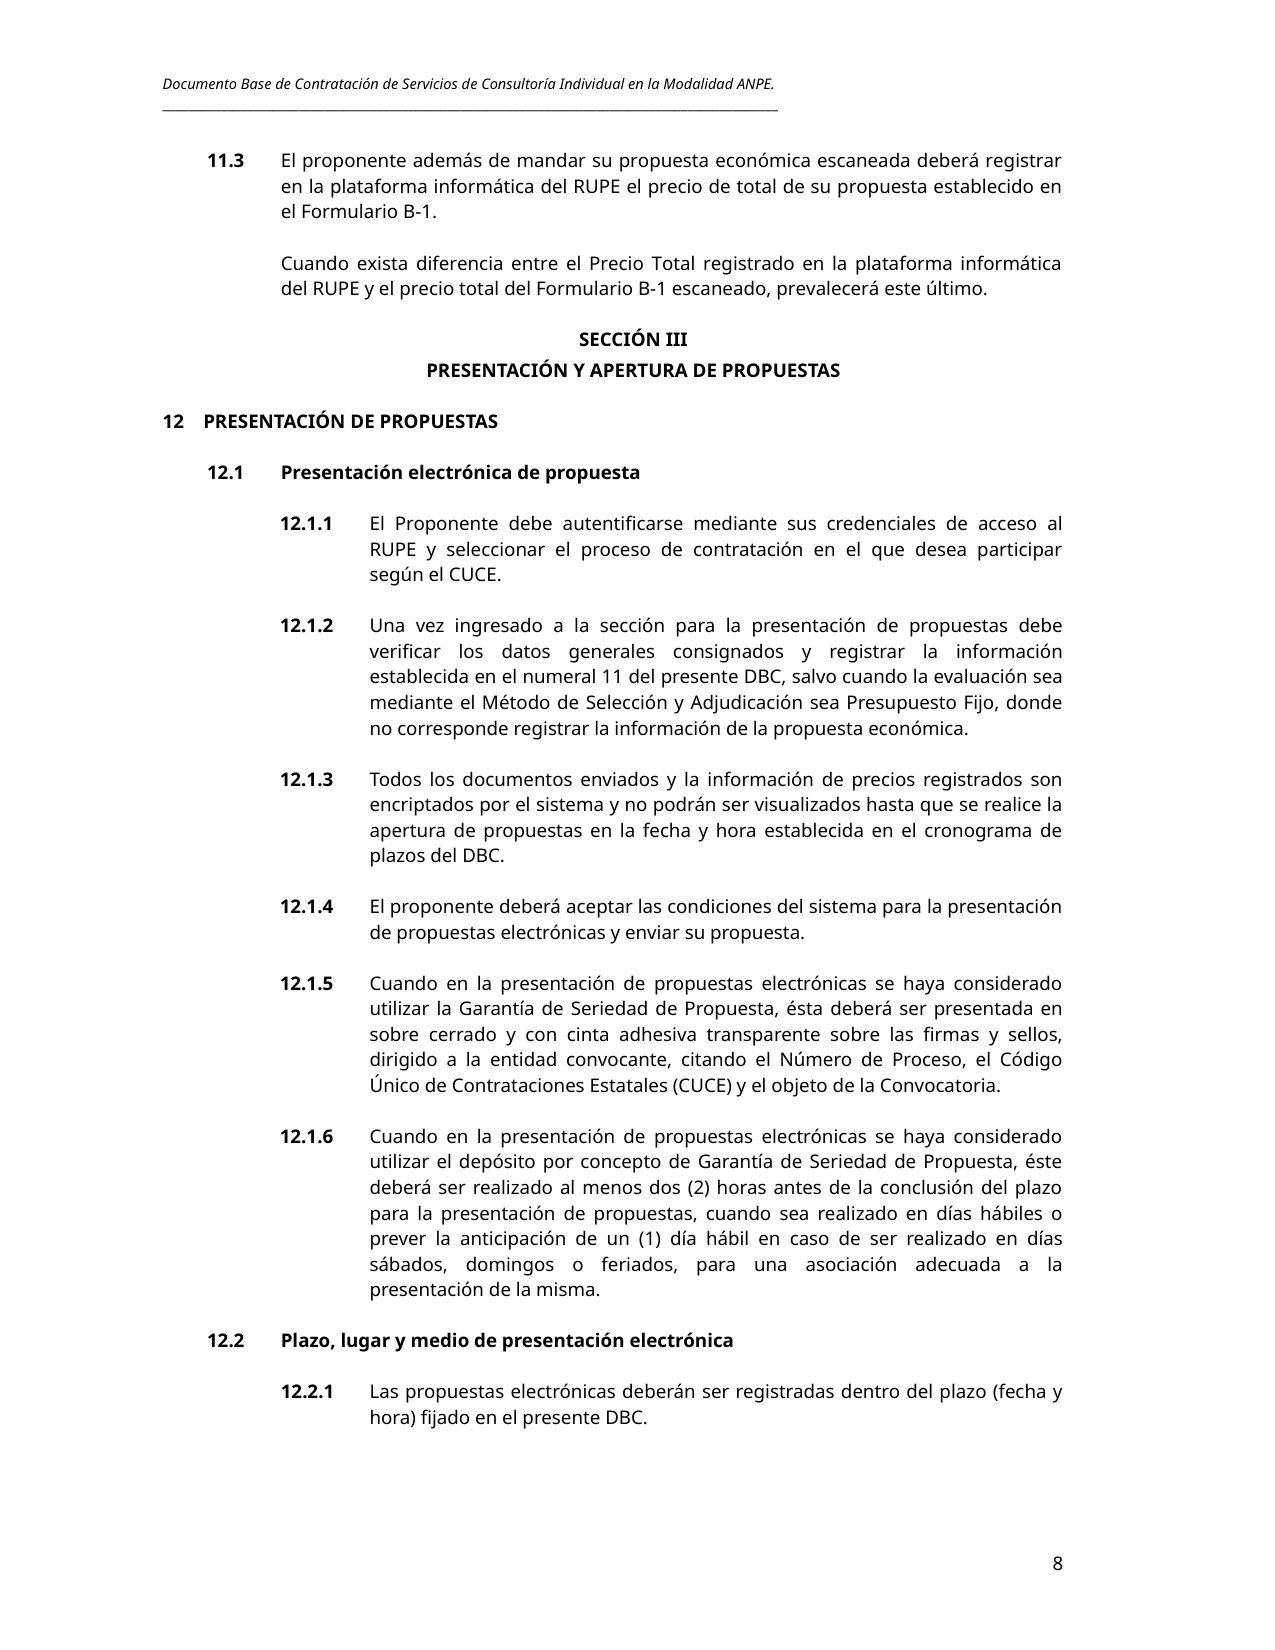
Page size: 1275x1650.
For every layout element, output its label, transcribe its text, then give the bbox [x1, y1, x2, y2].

title Presentación electrónica de propuesta [207, 460, 1063, 485]
title PRESENTACIÓN DE PROPUESTAS [162, 409, 1063, 434]
title Cuando en la presentación de propuestas electrónicas se haya considerado utilizar el depósito por concepto de Garantía de Seriedad de Propuesta, éste deberá ser realizado al menos dos (2) horas antes de la conclusión del plazo para la presentación de propuestas, cuando sea realizado en días hábiles o prever la anticipación de un (1) día hábil en caso de ser realizado en días sábados, domingos o feriados, para una asociación adecuada a la presentación de la misma. [279, 1123, 1063, 1302]
title El proponente deberá aceptar las condiciones del sistema para la presentación de propuestas electrónicas y enviar su propuesta. [279, 893, 1063, 944]
text Cuando exista diferencia entre el Precio Total registrado en la plataforma informática del RUPE y el precio total del Formulario B-1 escaneado, prevalecerá este último. [281, 250, 1063, 301]
title Las propuestas electrónicas deberán ser registradas dentro del plazo (fecha y hora) fijado en el presente DBC. [281, 1378, 1063, 1429]
title Cuando en la presentación de propuestas electrónicas se haya considerado utilizar la Garantía de Seriedad de Propuesta, ésta deberá ser presentada en sobre cerrado y con cinta adhesiva transparente sobre las firmas y sellos, dirigido a la entidad convocante, citando el Número de Proceso, el Código Único de Contrataciones Estatales (CUCE) y el objeto de la Convocatoria. [279, 970, 1063, 1098]
title Plazo, lugar y medio de presentación electrónica [207, 1327, 1063, 1353]
title El Proponente debe autentificarse mediante sus credenciales de acceso al RUPE y seleccionar el proceso de contratación en el que desea participar según el CUCE. [279, 511, 1063, 587]
title PRESENTACIÓN Y APERTURA DE PROPUESTAS [203, 358, 1063, 383]
list El proponente además de mandar su propuesta económica escaneada deberá registrar en la plataforma informática del RUPE el precio de total de su propuesta establecido en el Formulario B-1. [207, 148, 1063, 224]
title Todos los documentos enviados y la información de precios registrados son encriptados por el sistema y no podrán ser visualizados hasta que se realice la apertura de propuestas en la fecha y hora establecida en el cronograma de plazos del DBC. [279, 766, 1063, 868]
title SECCIÓN III [203, 326, 1063, 351]
title Una vez ingresado a la sección para la presentación de propuestas debe verificar los datos generales consignados y registrar la información establecida en el numeral 11 del presente DBC, salvo cuando la evaluación sea mediante el Método de Selección y Adjudicación sea Presupuesto Fijo, donde no corresponde registrar la información de la propuesta económica. [279, 613, 1063, 740]
